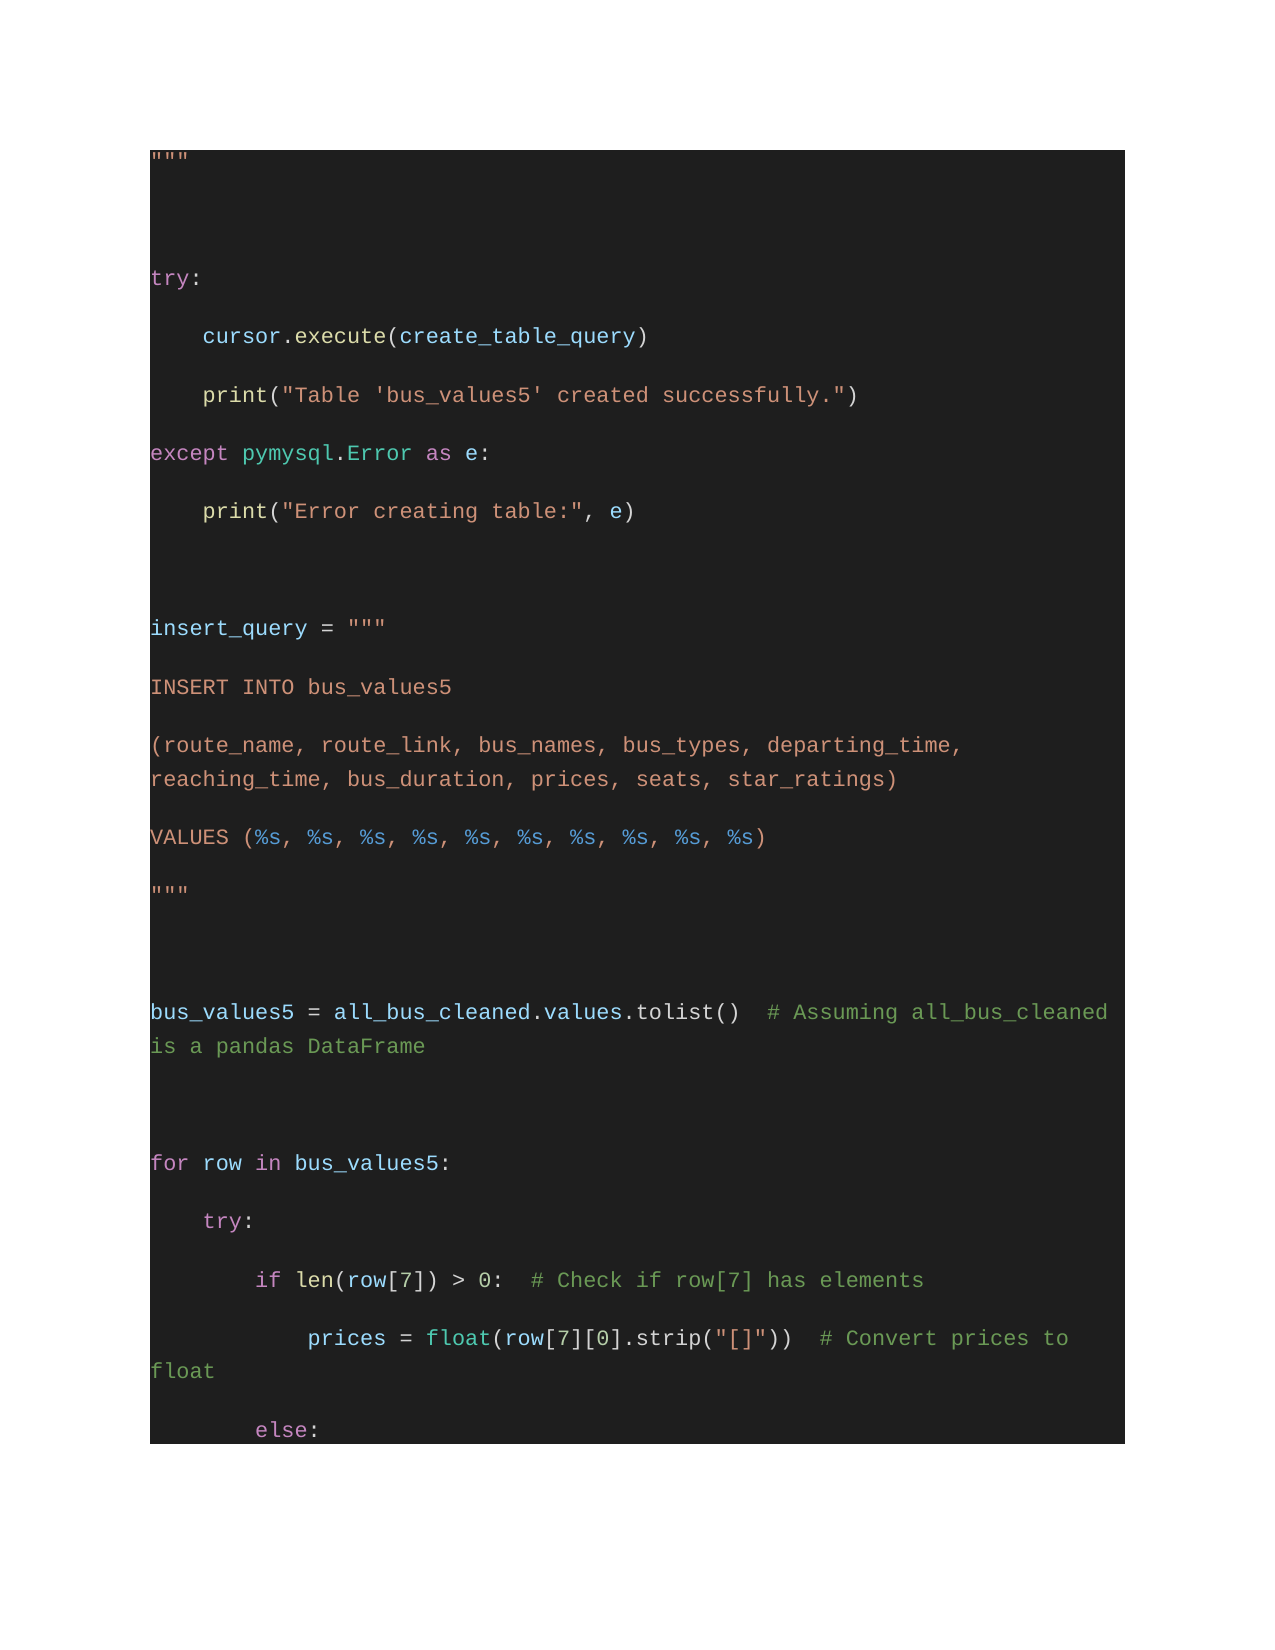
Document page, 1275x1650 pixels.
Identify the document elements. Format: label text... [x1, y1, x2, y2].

text print("Table 'bus_values5' created successfully.") [150, 384, 1125, 408]
text """ [150, 150, 1125, 175]
text insert_query = """ [150, 617, 1125, 642]
text try: [150, 267, 1125, 292]
text (route_name, route_link, bus_names, bus_types, departing_time, reaching_time, bus_duration, prices, seats, star_ratings) [150, 734, 1125, 793]
text """ [150, 885, 1125, 909]
text for row in bus_values5: [150, 1152, 1125, 1177]
text if len(row[7]) > 0: # Check if row[7] has elements [150, 1269, 1125, 1293]
text else: [150, 1419, 1125, 1444]
text except pymysql.Error as e: [150, 442, 1125, 467]
text print("Error creating table:", e) [150, 501, 1125, 525]
text cursor.execute(create_table_query) [150, 325, 1125, 350]
text try: [150, 1210, 1125, 1235]
text INSERT INTO bus_values5 [150, 676, 1125, 701]
text prices = float(row[7][0].strip("[]")) # Convert prices to float [150, 1327, 1125, 1385]
text bus_values5 = all_bus_cleaned.values.tolist() # Assuming all_bus_cleaned is a pandas DataFrame [150, 1002, 1125, 1060]
text VALUES (%s, %s, %s, %s, %s, %s, %s, %s, %s, %s) [150, 826, 1125, 851]
